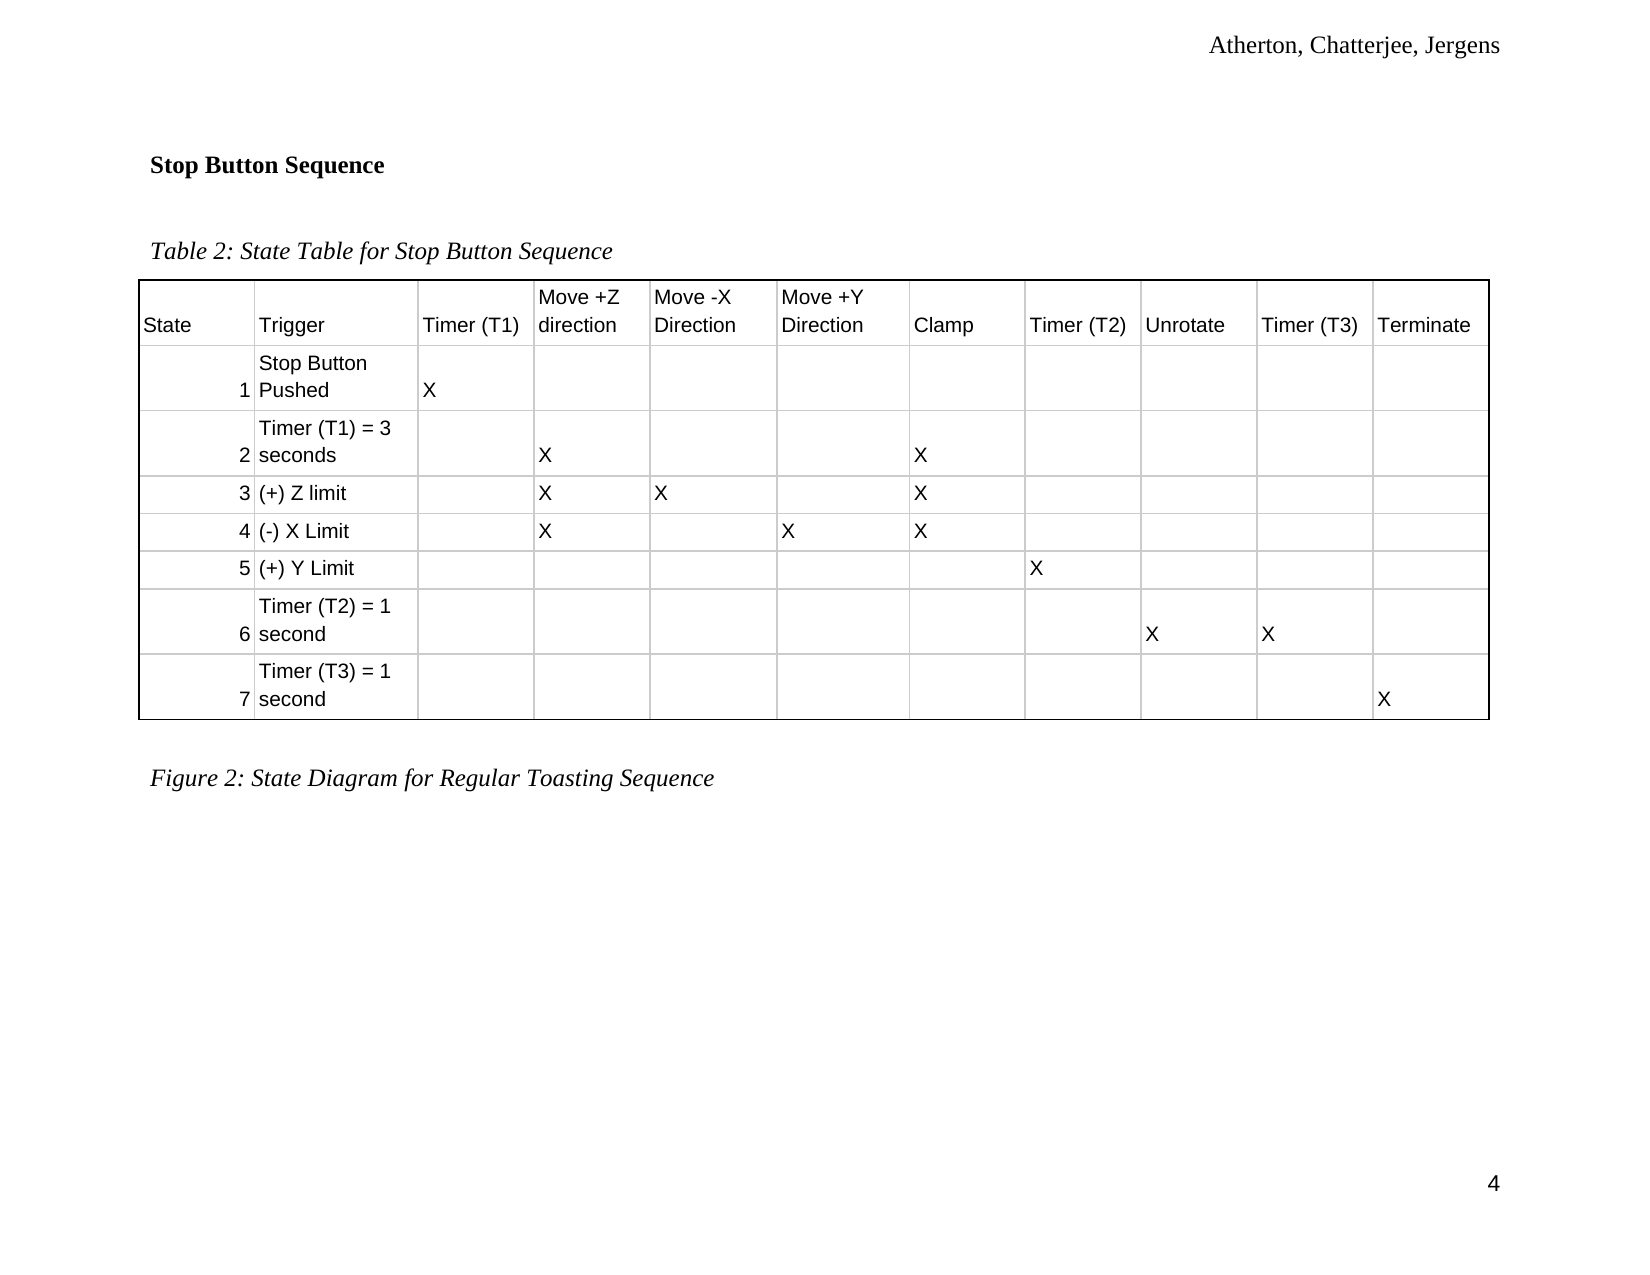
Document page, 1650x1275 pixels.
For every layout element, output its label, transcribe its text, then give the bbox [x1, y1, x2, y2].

table_cell [910, 346, 1024, 410]
table_cell [1142, 477, 1256, 513]
table_cell Timer (T1) = 3 seconds [255, 411, 417, 475]
table_cell 5 [140, 552, 254, 588]
table_cell X [910, 477, 1024, 513]
table_cell [419, 590, 533, 653]
table_cell [778, 552, 909, 588]
table_cell [1026, 346, 1140, 410]
table_cell [535, 655, 649, 718]
table_cell [1374, 346, 1488, 410]
table_cell X [651, 477, 776, 513]
table_cell 4 [140, 514, 254, 550]
table_cell [1142, 514, 1256, 550]
text Figure 2: State Diagram for Regular Toasting Sequence [150, 763, 1500, 792]
table_cell X [1142, 590, 1256, 653]
table_cell [1142, 411, 1256, 475]
text Stop Button Sequence [150, 150, 1500, 179]
table_cell (+) Z limit [255, 477, 417, 513]
table_cell X [535, 411, 649, 475]
table_header Move +Z direction [535, 281, 649, 344]
table_cell [778, 477, 909, 513]
table_cell Timer (T2) = 1 second [255, 590, 417, 653]
table_cell [419, 552, 533, 588]
table_cell [535, 590, 649, 653]
table_cell [419, 477, 533, 513]
table_cell [419, 514, 533, 550]
table_header Timer (T3) [1258, 281, 1372, 344]
table_header Unrotate [1142, 281, 1256, 344]
table_cell [1142, 552, 1256, 588]
table_cell [651, 655, 776, 718]
table_cell X [910, 411, 1024, 475]
table_header Timer (T2) [1026, 281, 1140, 344]
table_cell [419, 411, 533, 475]
table_cell [1026, 655, 1140, 718]
table_cell X [535, 477, 649, 513]
table_cell [778, 411, 909, 475]
table_cell [651, 552, 776, 588]
table_cell [651, 590, 776, 653]
table_cell [1026, 411, 1140, 475]
table_cell [1374, 514, 1488, 550]
table_cell [1258, 411, 1372, 475]
table_cell 3 [140, 477, 254, 513]
table_cell [1026, 514, 1140, 550]
table_cell X [778, 514, 909, 550]
table_header State [140, 281, 254, 344]
table_cell [651, 346, 776, 410]
table_cell X [1374, 655, 1488, 718]
table_cell [1374, 411, 1488, 475]
table_cell 7 [140, 655, 254, 718]
table_cell X [910, 514, 1024, 550]
table_cell [535, 552, 649, 588]
table_cell [910, 552, 1024, 588]
table_header Clamp [910, 281, 1024, 344]
table_header Timer (T1) [419, 281, 533, 344]
table_cell [1258, 552, 1372, 588]
text Table 2: State Table for Stop Button Sequence [150, 236, 1500, 265]
table_cell [1258, 346, 1372, 410]
table_cell [419, 655, 533, 718]
table_cell [1142, 346, 1256, 410]
table_cell [651, 514, 776, 550]
table_cell [778, 346, 909, 410]
table_cell [778, 590, 909, 653]
table_cell [1258, 655, 1372, 718]
table_cell [1258, 477, 1372, 513]
table_cell X [1026, 552, 1140, 588]
table_cell [1374, 477, 1488, 513]
table_cell 6 [140, 590, 254, 653]
table_header Terminate [1374, 281, 1488, 344]
table_cell X [419, 346, 533, 410]
table_cell [1258, 514, 1372, 550]
table_cell [910, 590, 1024, 653]
table_cell [1142, 655, 1256, 718]
table_cell [778, 655, 909, 718]
table_header Move -X Direction [651, 281, 776, 344]
table_cell [651, 411, 776, 475]
table_cell [535, 346, 649, 410]
table_cell [1026, 477, 1140, 513]
table_cell [1374, 552, 1488, 588]
table_header Move +Y Direction [778, 281, 909, 344]
table_cell Timer (T3) = 1 second [255, 655, 417, 718]
table_cell [1374, 590, 1488, 653]
table_cell X [1258, 590, 1372, 653]
table_cell [1026, 590, 1140, 653]
table_cell X [535, 514, 649, 550]
table_cell 2 [140, 411, 254, 475]
table_cell (+) Y Limit [255, 552, 417, 588]
table_cell [910, 655, 1024, 718]
table_cell (-) X Limit [255, 514, 417, 550]
table_cell 1 [140, 346, 254, 410]
table_header Trigger [255, 281, 417, 344]
table_cell Stop Button Pushed [255, 346, 417, 410]
